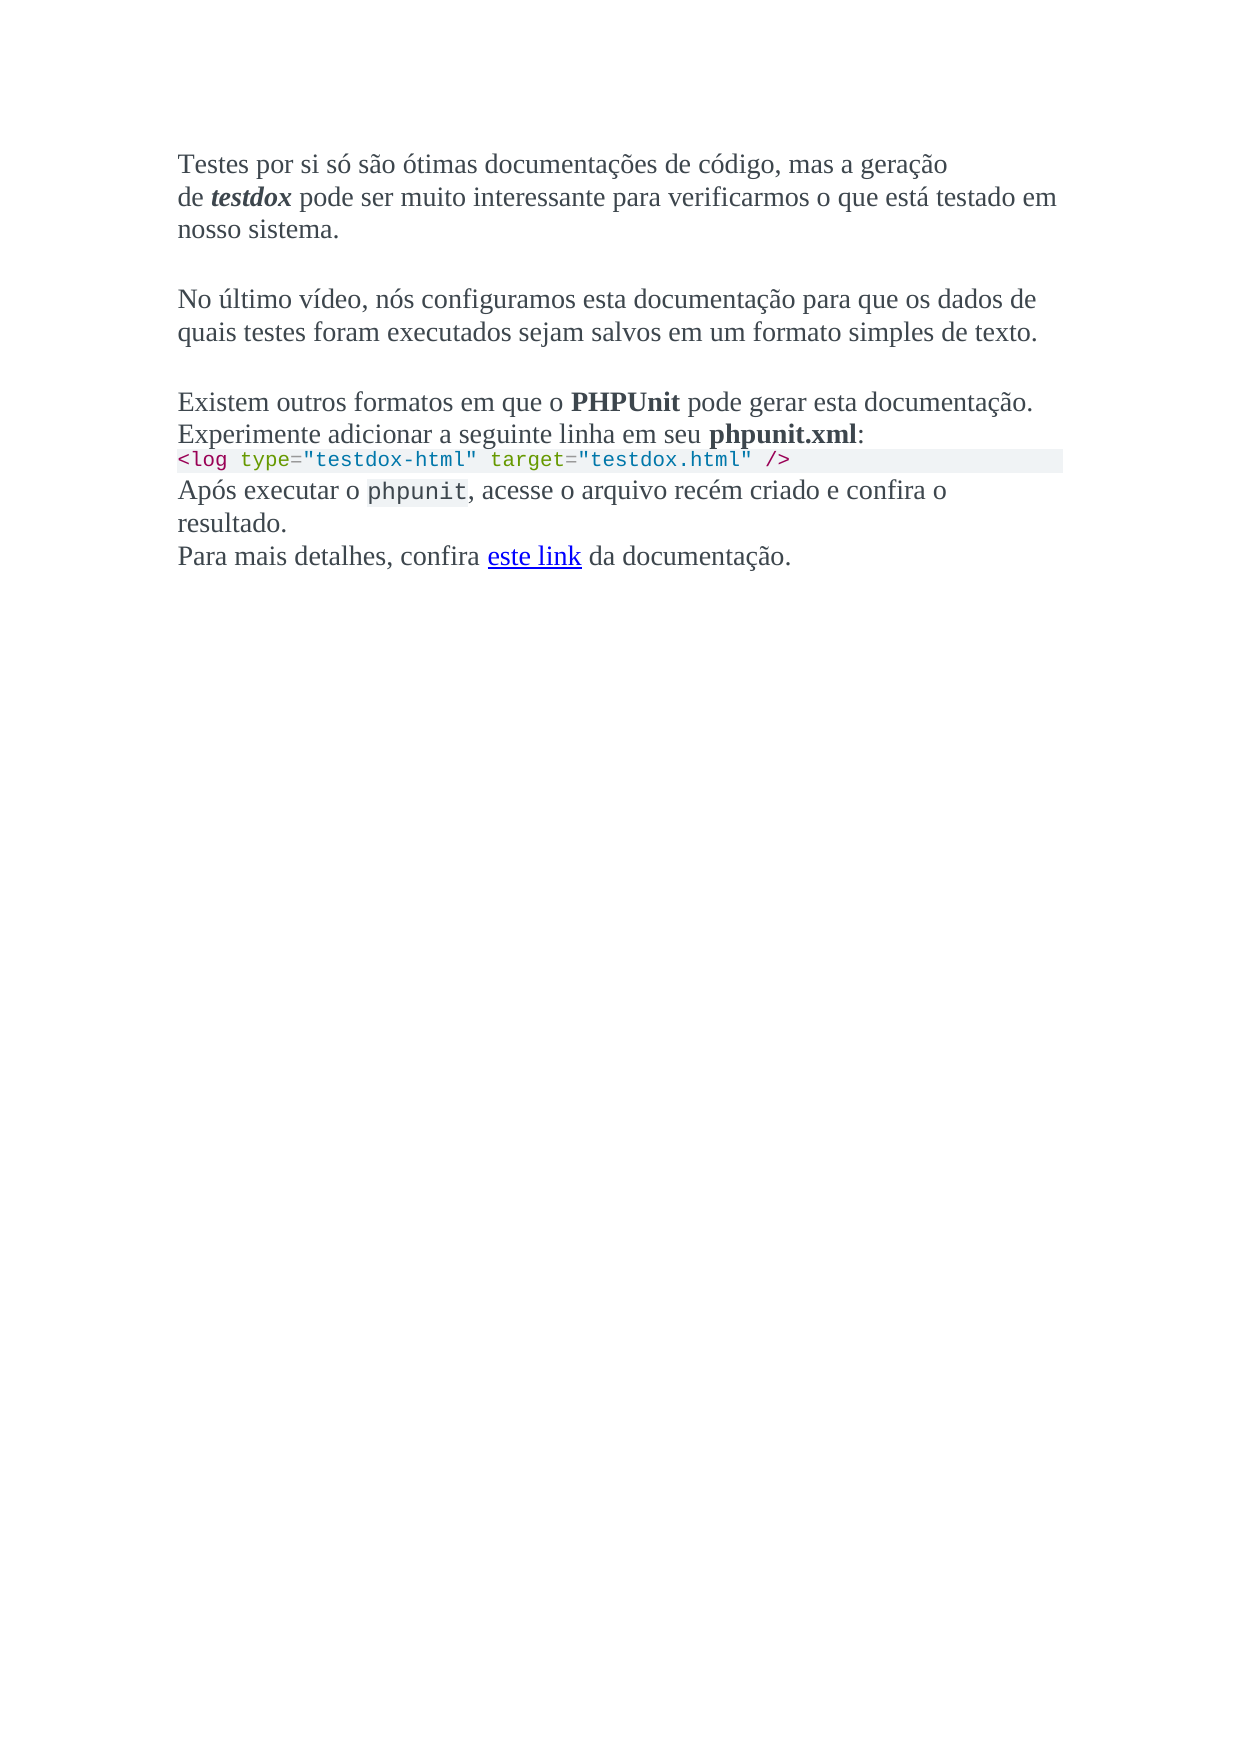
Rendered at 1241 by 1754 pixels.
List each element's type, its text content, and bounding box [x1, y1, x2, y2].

text Para mais detalhes, confira este link da documentação. [177, 539, 1063, 571]
text Existem outros formatos em que o PHPUnit pode gerar esta documentação. Experimente adicionar a seguinte linha em seu phpunit.xml: [177, 384, 1063, 449]
text Testes por si só são ótimas documentações de código, mas a geração de testdox pode ser muito interessante para verificarmos o que está testado em nosso sistema. [177, 148, 1063, 245]
text Após executar o phpunit, acesse o arquivo recém criado e confira o resultado. [177, 473, 1063, 539]
text No último vídeo, nós configuramos esta documentação para que os dados de quais testes foram executados sejam salvos em um formato simples de texto. [177, 282, 1063, 347]
text <log type="testdox-html" target="testdox.html" /> [177, 449, 1063, 473]
